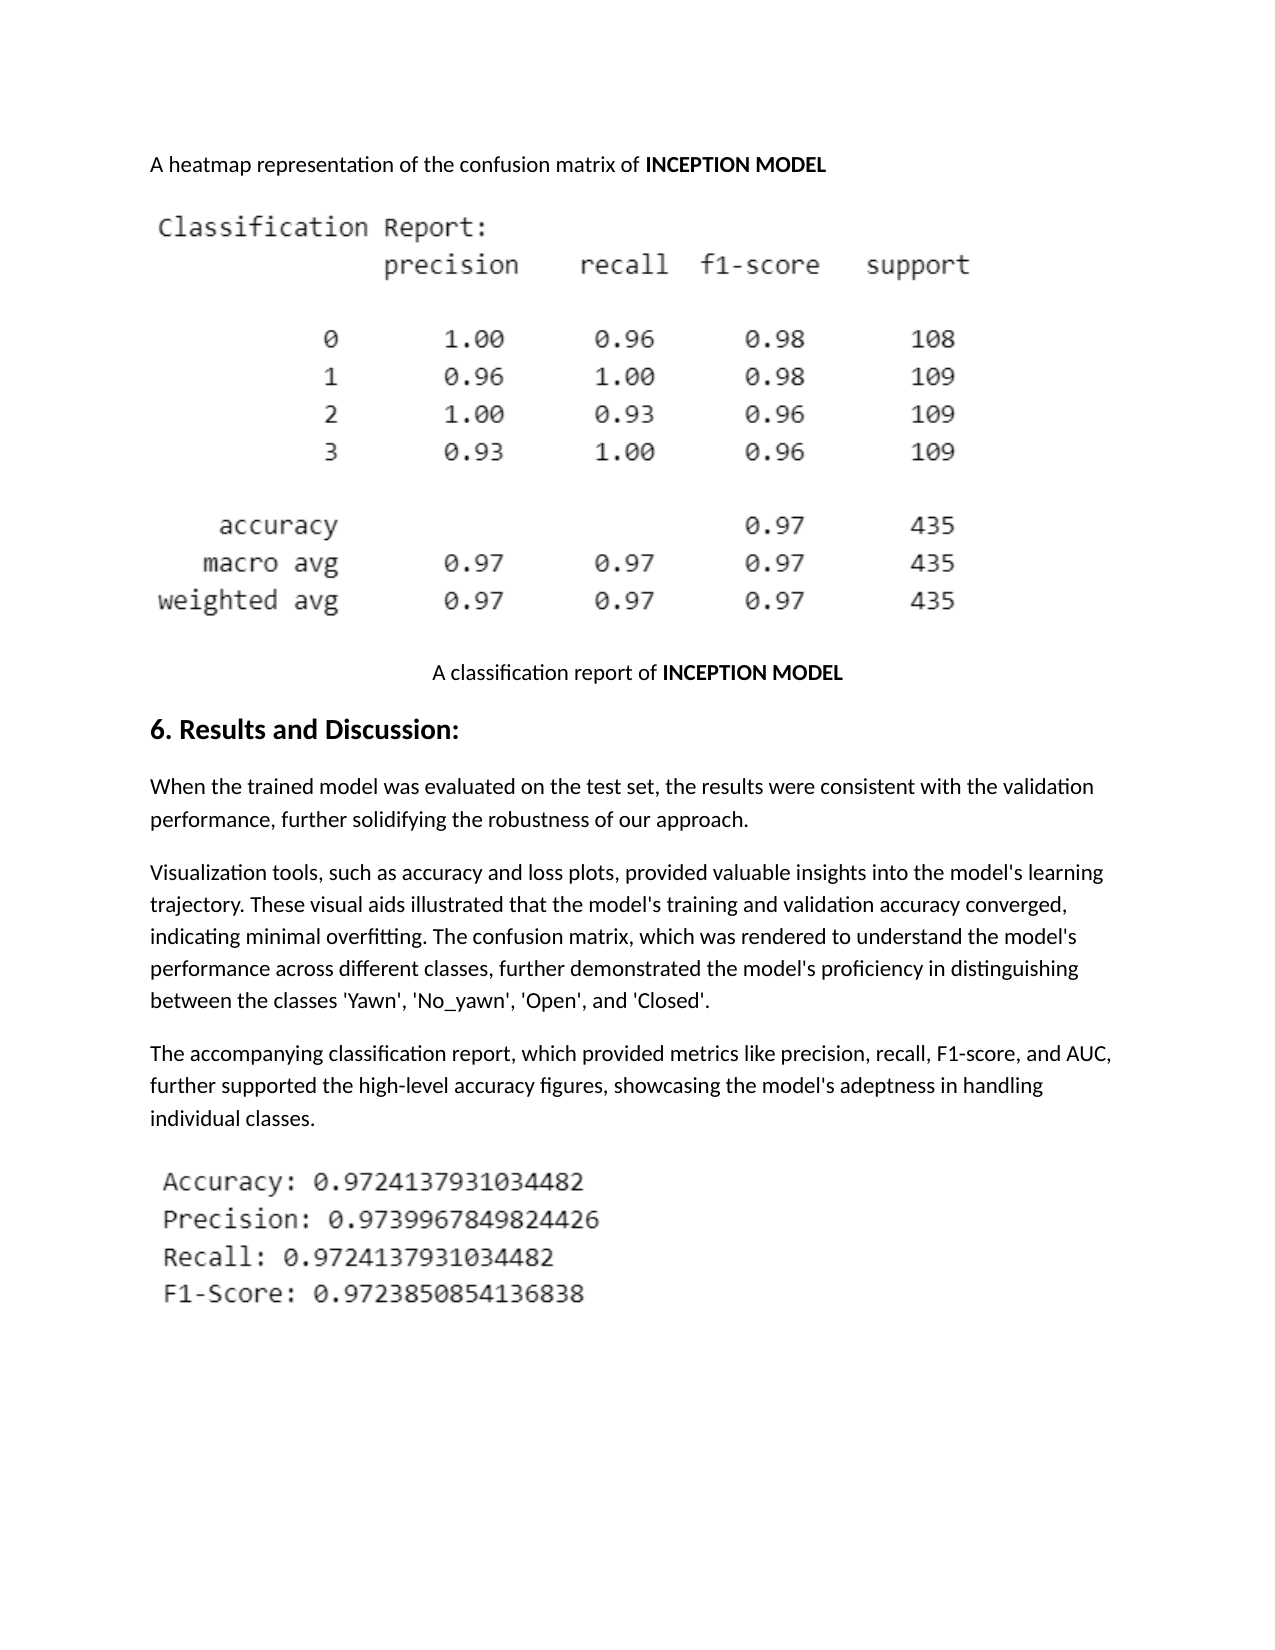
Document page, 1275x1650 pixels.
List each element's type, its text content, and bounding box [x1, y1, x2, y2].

text A heatmap representation of the confusion matrix of INCEPTION MODEL [150, 150, 1125, 178]
picture [150, 1156, 618, 1334]
text A classification report of INCEPTION MODEL [150, 658, 1125, 686]
text When the trained model was evaluated on the test set, the results were consistent with the validation performance, further solidifying the robustness of our approach. [150, 772, 1125, 833]
text 6. Results and Discussion: [150, 711, 1125, 746]
text The accompanying classification report, which provided metrics like precision, recall, F1-score, and AUC, further supported the high-level accuracy figures, showcasing the model's adeptness in handling individual classes. [150, 1039, 1125, 1132]
picture [150, 203, 993, 633]
text Visualization tools, such as accuracy and loss plots, provided valuable insights into the model's learning trajectory. These visual aids illustrated that the model's training and validation accuracy converged, indicating minimal overfitting. The confusion matrix, which was rendered to understand the model's performance across different classes, further demonstrated the model's proficiency in distinguishing between the classes 'Yawn', 'No_yawn', 'Open', and 'Closed'. [150, 858, 1125, 1014]
